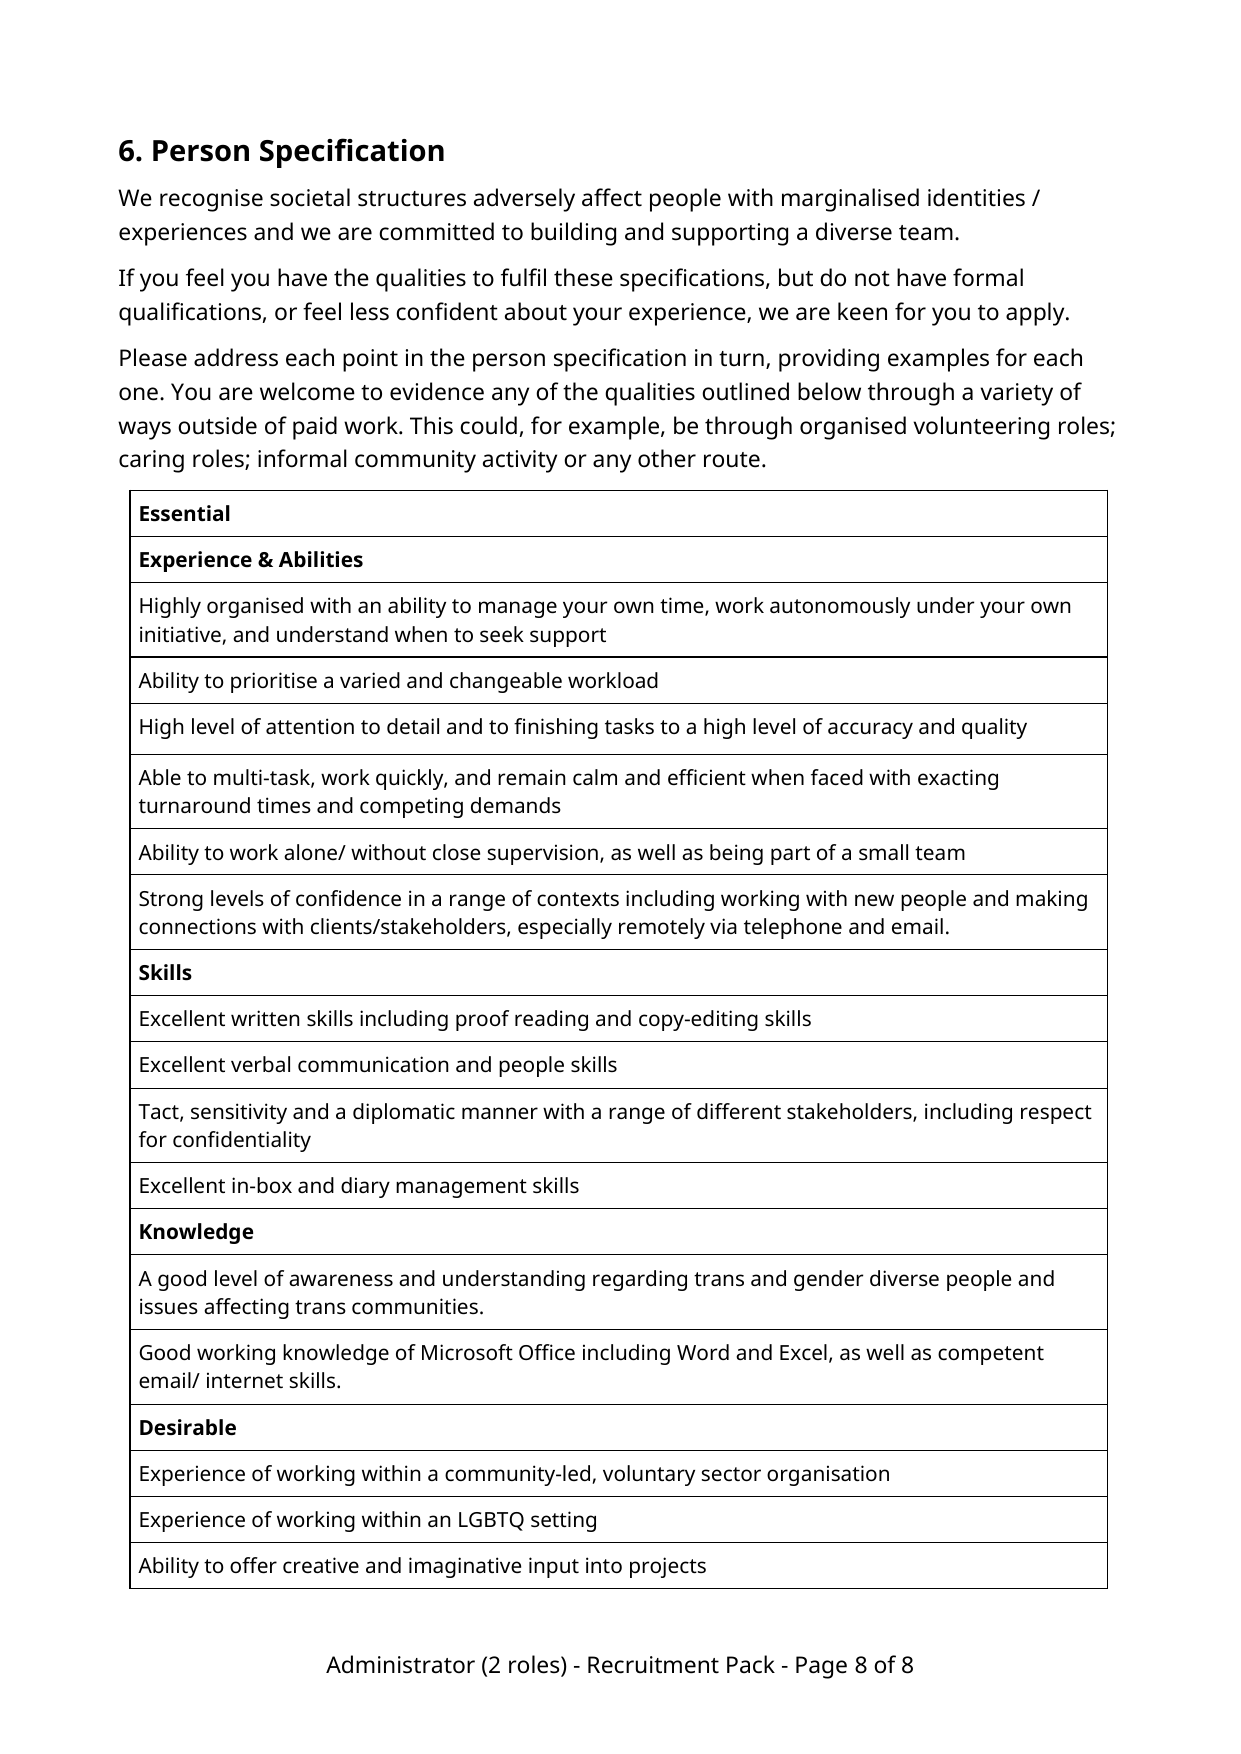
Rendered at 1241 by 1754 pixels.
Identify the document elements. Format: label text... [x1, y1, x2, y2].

table_cell Knowledge [131, 1209, 1107, 1254]
table_cell Experience of working within a community-led, voluntary sector organisation [131, 1451, 1107, 1496]
table_cell Excellent written skills including proof reading and copy-editing skills [131, 996, 1107, 1041]
table_cell Ability to offer creative and imaginative input into projects [131, 1543, 1107, 1588]
table_cell A good level of awareness and understanding regarding trans and gender diverse people and issues affecting trans communities. [131, 1255, 1107, 1329]
table_cell Ability to work alone/ without close supervision, as well as being part of a small team [131, 829, 1107, 874]
table_cell Ability to prioritise a varied and changeable workload [131, 658, 1107, 703]
text We recognise societal structures adversely affect people with marginalised identities / experiences and we are committed to building and supporting a diverse team. [118, 182, 1122, 247]
text If you feel you have the qualities to fulfil these specifications, but do not have formal qualifications, or feel less confident about your experience, we are keen for you to apply. [118, 262, 1122, 327]
table_header Essential [131, 491, 1107, 536]
text Please address each point in the person specification in turn, providing examples for each one. You are welcome to evidence any of the qualities outlined below through a variety of ways outside of paid work. This could, for example, be through organised volunteering roles; caring roles; informal community activity or any other route. [118, 342, 1122, 474]
table_cell Excellent verbal communication and people skills [131, 1042, 1107, 1087]
table_cell Desirable [131, 1405, 1107, 1449]
table_cell Able to multi-task, work quickly, and remain calm and efficient when faced with exacting turnaround times and competing demands [131, 755, 1107, 828]
subtitle 6. Person Specification [118, 130, 1122, 169]
table_cell Experience of working within an LGBTQ setting [131, 1497, 1107, 1542]
table_cell Good working knowledge of Microsoft Office including Word and Excel, as well as competent email/ internet skills. [131, 1330, 1107, 1403]
table_cell High level of attention to detail and to finishing tasks to a high level of accuracy and quality [131, 704, 1107, 754]
table_cell Strong levels of confidence in a range of contexts including working with new people and making connections with clients/stakeholders, especially remotely via telephone and email. [131, 875, 1107, 949]
table_cell Skills [131, 950, 1107, 995]
table_cell Excellent in-box and diary management skills [131, 1163, 1107, 1208]
table_cell Highly organised with an ability to manage your own time, work autonomously under your own initiative, and understand when to seek support [131, 583, 1107, 656]
table_cell Experience & Abilities [131, 537, 1107, 582]
table_cell Tact, sensitivity and a diplomatic manner with a range of different stakeholders, including respect for confidentiality [131, 1089, 1107, 1162]
